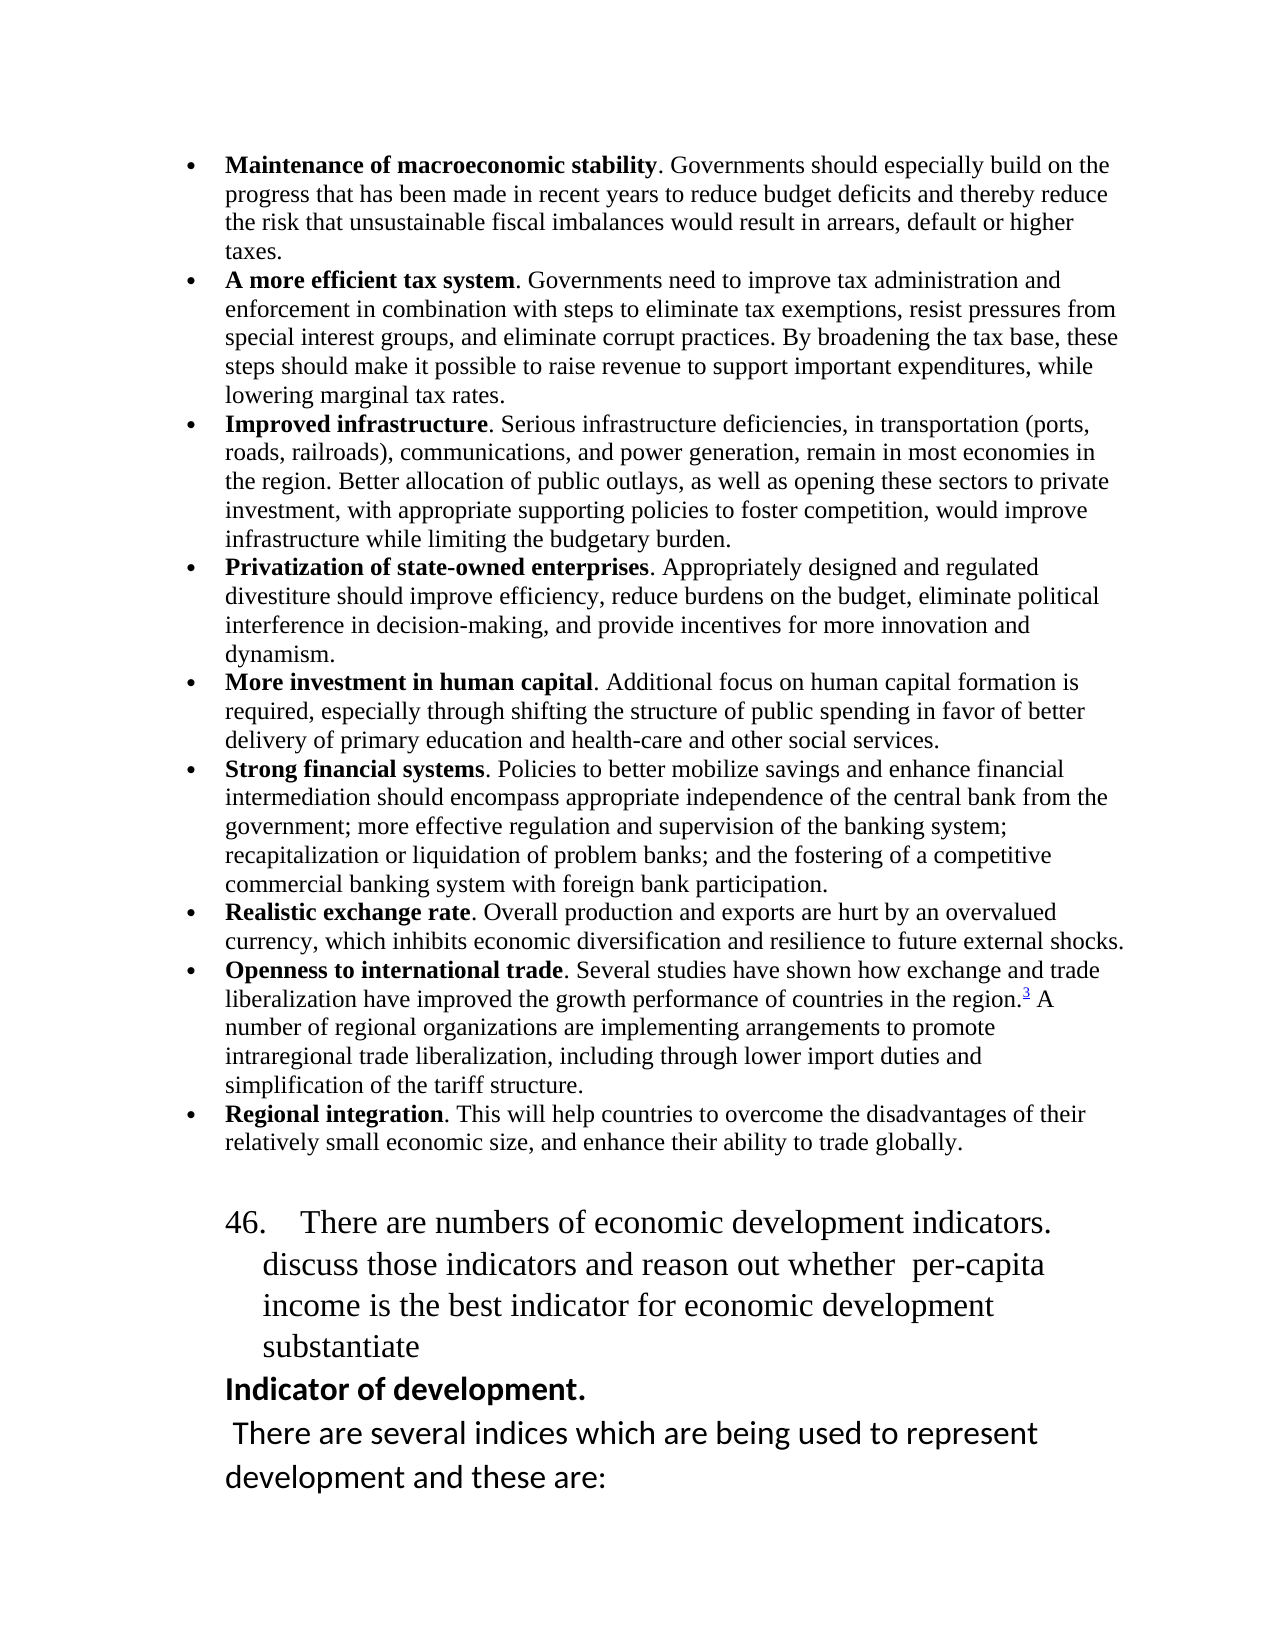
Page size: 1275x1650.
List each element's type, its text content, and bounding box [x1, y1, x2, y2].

list Indicator of development. [225, 1368, 1125, 1409]
list Strong financial systems. Policies to better mobilize savings and enhance financial intermediation should encompass appropriate independence of the central bank from the government; more effective regulation and supervision of the banking system; recapitalization or liquidation of problem banks; and the fostering of a competitive commercial banking system with foreign bank participation. [187, 754, 1125, 897]
list There are several indices which are being used to represent development and these are: [225, 1412, 1125, 1497]
list More investment in human capital. Additional focus on human capital formation is required, especially through shifting the structure of public spending in favor of better delivery of primary education and health-care and other social services. [187, 667, 1125, 754]
list Maintenance of macroeconomic stability. Governments should especially build on the progress that has been made in recent years to reduce budget deficits and thereby reduce the risk that unsustainable fiscal imbalances would result in arrears, default or higher taxes. [187, 150, 1125, 265]
list Improved infrastructure. Serious infrastructure deficiencies, in transportation (ports, roads, railroads), communications, and power generation, remain in most economies in the region. Better allocation of public outlays, as well as opening these sectors to private investment, with appropriate supporting policies to foster competition, would improve infrastructure while limiting the budgetary burden. [187, 409, 1125, 552]
list Regional integration. This will help countries to overcome the disadvantages of their relatively small economic size, and enhance their ability to trade globally. [187, 1099, 1125, 1156]
list A more efficient tax system. Governments need to improve tax administration and enforcement in combination with steps to eliminate tax exemptions, resist pressures from special interest groups, and eliminate corrupt practices. By broadening the tax base, these steps should make it possible to raise revenue to support important expenditures, while lowering marginal tax rates. [187, 265, 1125, 409]
list There are numbers of economic development indicators. discuss those indicators and reason out whether per-capita income is the best indicator for economic development substantiate [225, 1203, 1125, 1365]
list Openness to international trade. Several studies have shown how exchange and trade liberalization have improved the growth performance of countries in the region.3 A number of regional organizations are implementing arrangements to promote intraregional trade liberalization, including through lower import duties and simplification of the tariff structure. [187, 955, 1125, 1099]
list Realistic exchange rate. Overall production and exports are hurt by an overvalued currency, which inhibits economic diversification and resilience to future external shocks. [187, 897, 1125, 955]
list Privatization of state-owned enterprises. Appropriately designed and regulated divestiture should improve efficiency, reduce burdens on the budget, eliminate political interference in decision-making, and provide incentives for more innovation and dynamism. [187, 552, 1125, 667]
